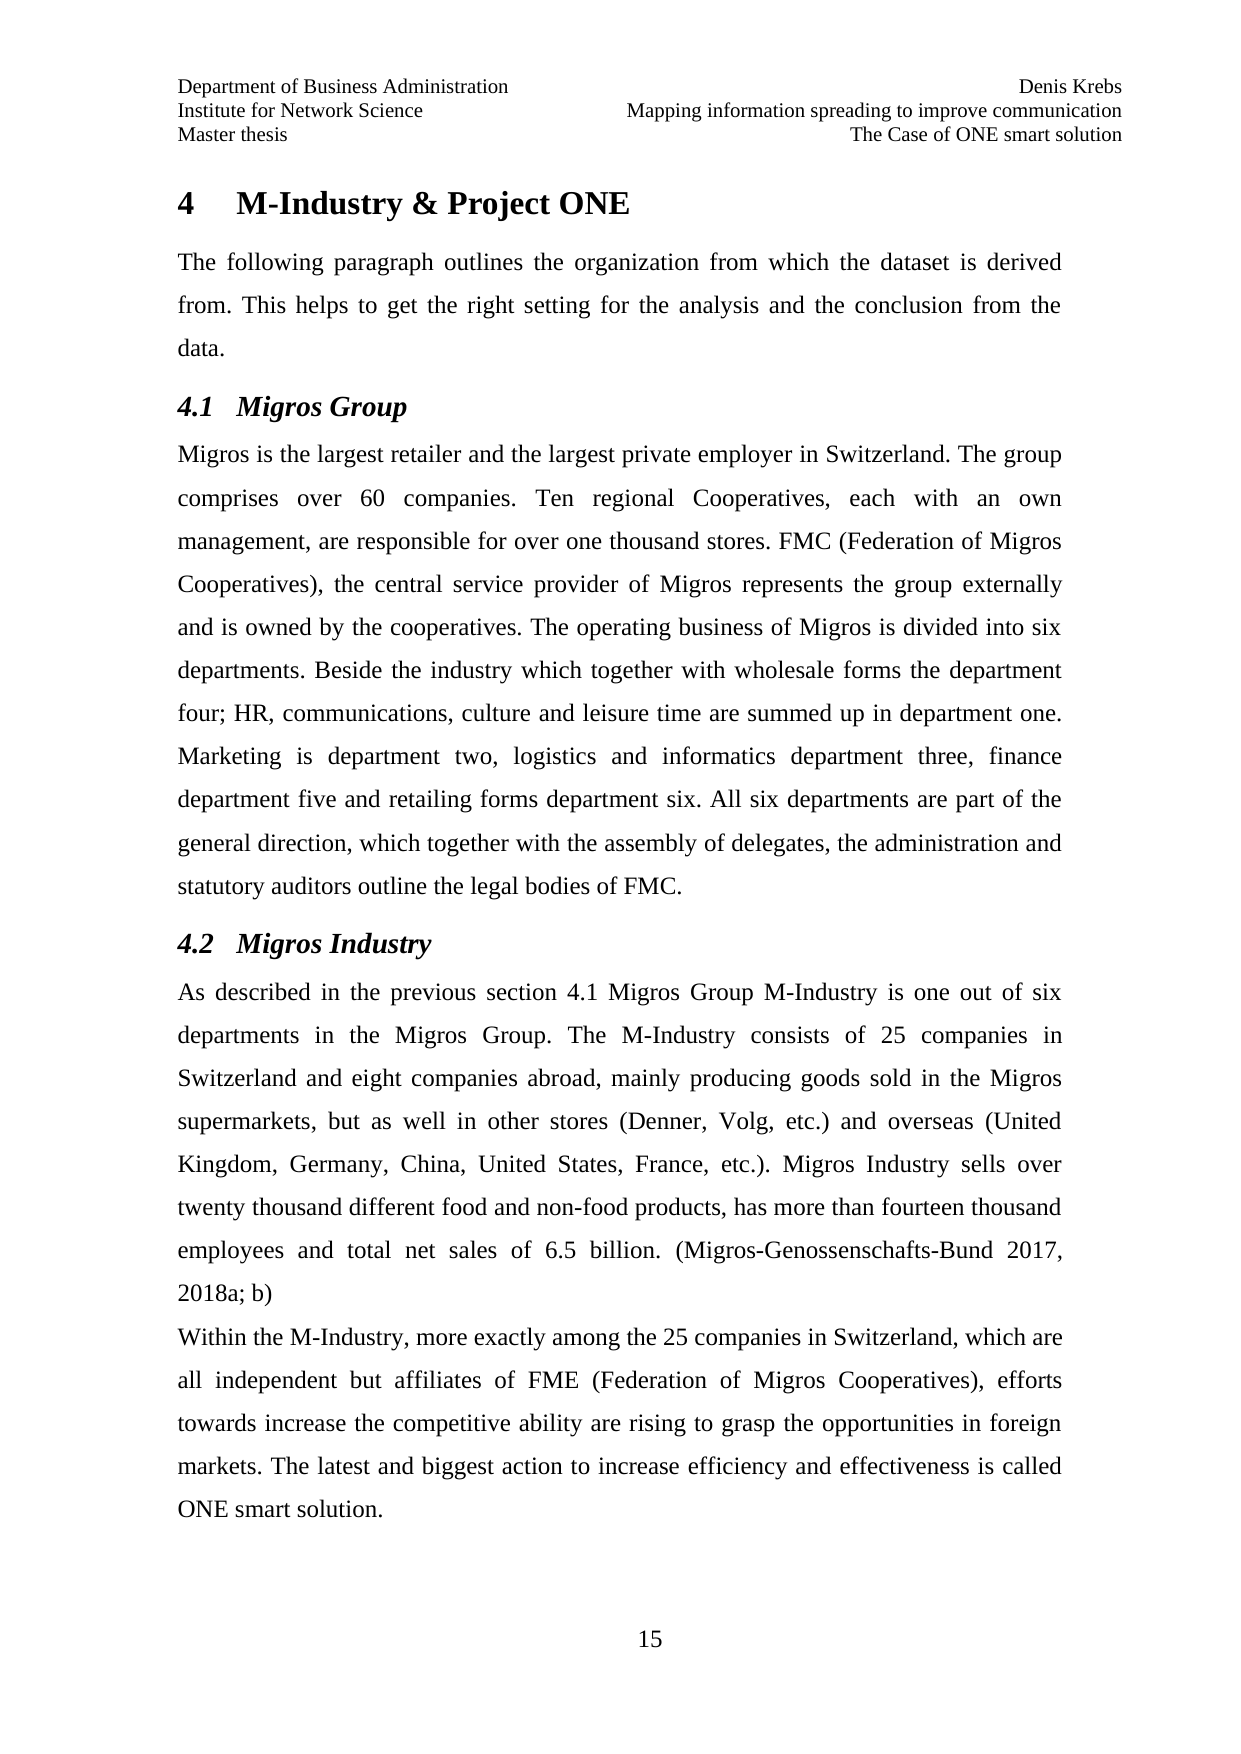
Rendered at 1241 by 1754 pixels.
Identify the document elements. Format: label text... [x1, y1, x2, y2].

text Migros is the largest retailer and the largest private employer in Switzerland. The group comprises over 60 companies. Ten regional Cooperatives, each with an own management, are responsible for over one thousand stores. FMC (Federation of Migros Cooperatives), the central service provider of Migros represents the group externally and is owned by the cooperatives. The operating business of Migros is divided into six departments. Beside the industry which together with wholesale forms the department four; HR, communications, culture and leisure time are summed up in department one. Marketing is department two, logistics and informatics department three, finance department five and retailing forms department six. All six departments are part of the general direction, which together with the assembly of delegates, the administration and statutory auditors outline the legal bodies of FMC. [177, 439, 1063, 899]
subtitle 4.2 Migros Industry [177, 926, 1063, 960]
text The following paragraph outlines the organization from which the dataset is derived from. This helps to get the right setting for the analysis and the conclusion from the data. [177, 247, 1063, 362]
subtitle 4.1 Migros Group [177, 389, 1063, 423]
text As described in the previous section 4.1 Migros Group M-Industry is one out of six departments in the Migros Group. The M-Industry consists of 25 companies in Switzerland and eight companies abroad, mainly producing goods sold in the Migros supermarkets, but as well in other stores (Denner, Volg, etc.) and overseas (United Kingdom, Germany, China, United States, France, etc.). Migros Industry sells over twenty thousand different food and non-food products, has more than fourteen thousand employees and total net sales of 6.5 billion. (Migros-Genossenschafts-Bund 2017, 2018a; b) Within the M-Industry, more exactly among the 25 companies in Switzerland, which are all independent but affiliates of FME (Federation of Migros Cooperatives), efforts towards increase the competitive ability are rising to grasp the opportunities in foreign markets. The latest and biggest action to increase efficiency and effectiveness is called ONE smart solution. [177, 977, 1063, 1523]
subtitle 4 M-Industry & Project ONE [177, 183, 1063, 222]
